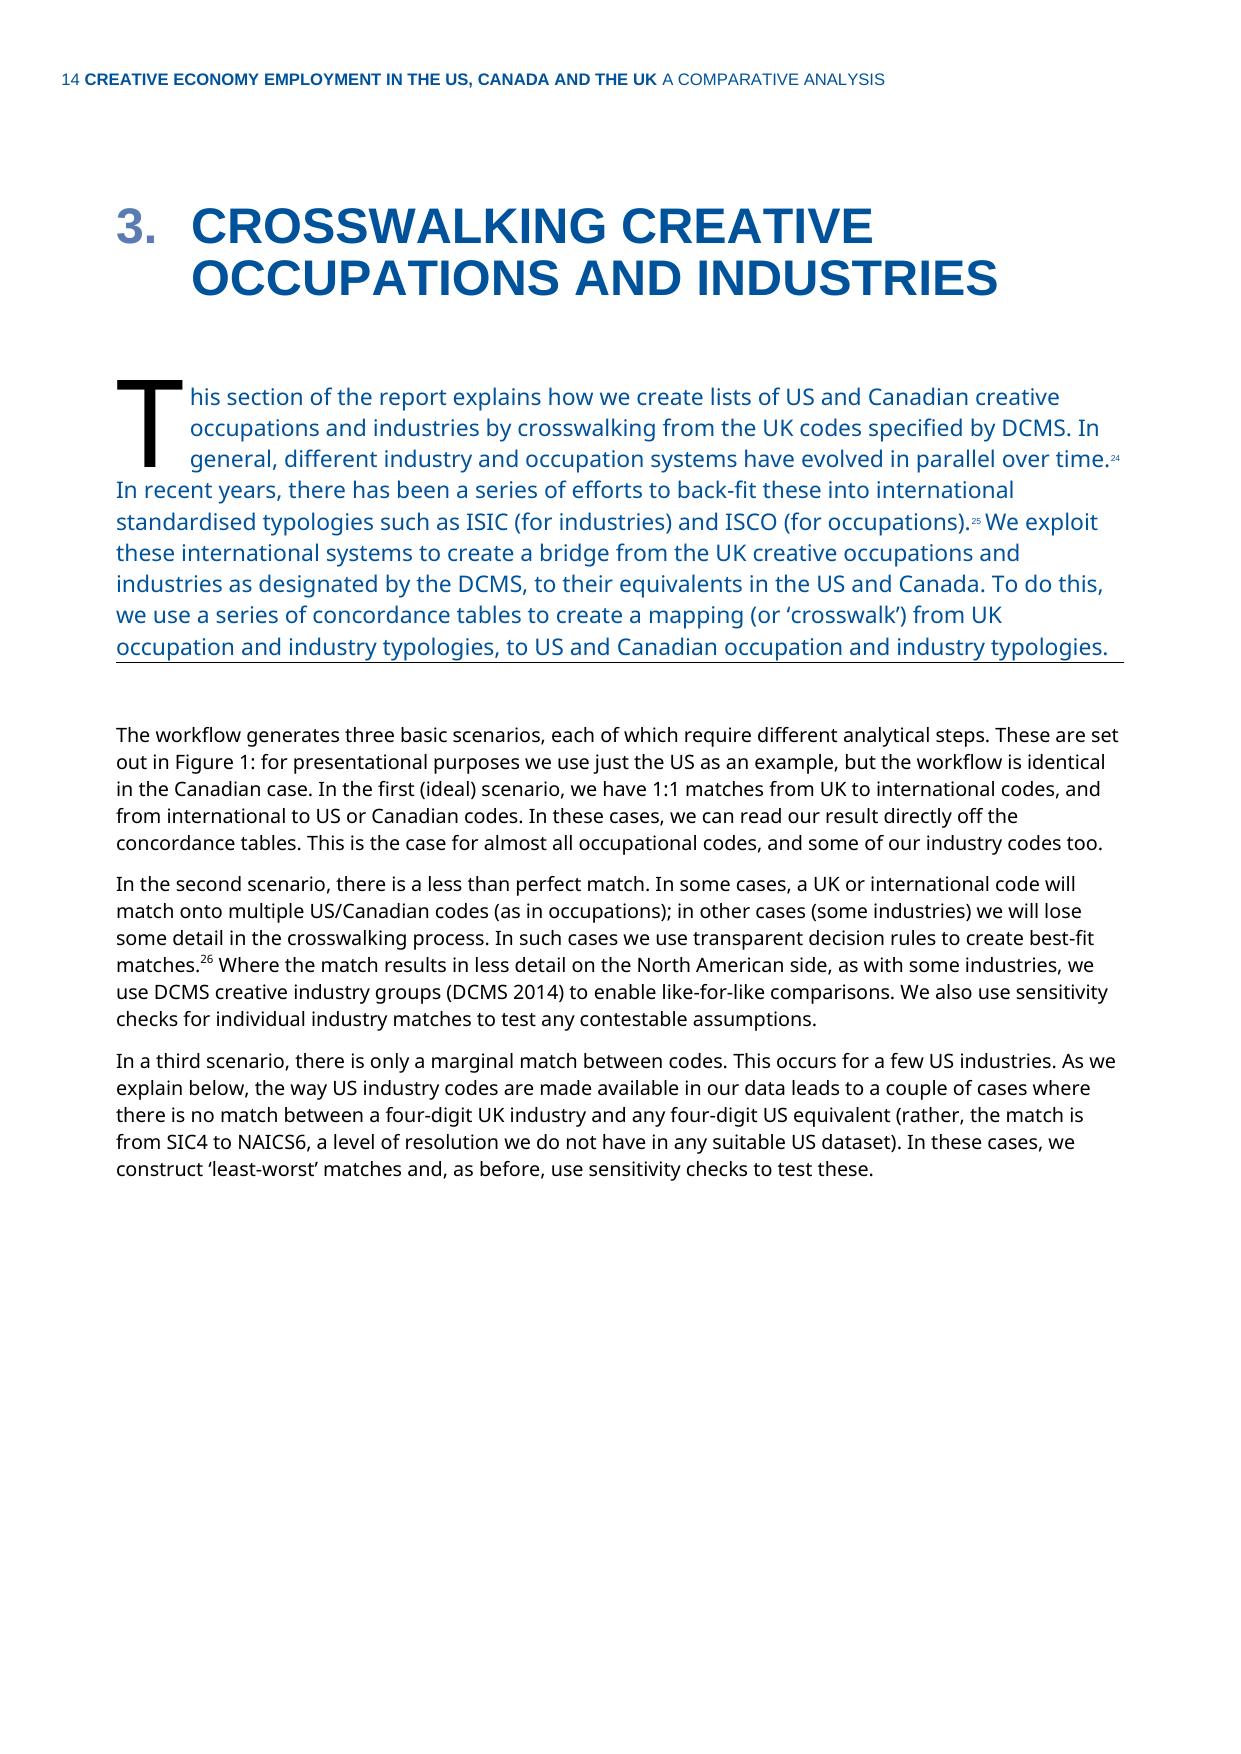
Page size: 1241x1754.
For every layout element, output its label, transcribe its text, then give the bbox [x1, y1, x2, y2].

subtitle CROSSWALKING CREATIVE OCCUPATIONS AND INDUSTRIES [116, 202, 1124, 306]
text his section of the report explains how we create lists of US and Canadian creative occupations and industries by crosswalking from the UK codes specified by DCMS. In general, different industry and occupation systems have evolved in parallel over time.24 In recent years, there has been a series of efforts to back-fit these into international standardised typologies such as ISIC (for industries) and ISCO (for occupations).25 We exploit these international systems to create a bridge from the UK creative occupations and industries as designated by the DCMS, to their equivalents in the US and Canada. To do this, we use a series of concordance tables to create a mapping (or ‘crosswalk’) from UK occupation and industry typologies, to US and Canadian occupation and industry typologies. [116, 381, 1124, 662]
text In the second scenario, there is a less than perfect match. In some cases, a UK or international code will match onto multiple US/Canadian codes (as in occupations); in other cases (some industries) we will lose some detail in the crosswalking process. In such cases we use transparent decision rules to create best-fit matches.26 Where the match results in less detail on the North American side, as with some industries, we use DCMS creative industry groups (DCMS 2014) to enable like-for-like comparisons. We also use sensitivity checks for individual industry matches to test any contestable assumptions. [116, 871, 1124, 1032]
text In a third scenario, there is only a marginal match between codes. This occurs for a few US industries. As we explain below, the way US industry codes are made available in our data leads to a couple of cases where there is no match between a four-digit UK industry and any four-digit US equivalent (rather, the match is from SIC4 to NAICS6, a level of resolution we do not have in any suitable US dataset). In these cases, we construct ‘least-worst’ matches and, as before, use sensitivity checks to test these. [116, 1047, 1124, 1182]
text The workflow generates three basic scenarios, each of which require different analytical steps. These are set out in Figure 1: for presentational purposes we use just the US as an example, but the workflow is identical in the Canadian case. In the first (ideal) scenario, we have 1:1 matches from UK to international codes, and from international to US or Canadian codes. In these cases, we can read our result directly off the concordance tables. This is the case for almost all occupational codes, and some of our industry codes too. [116, 721, 1124, 856]
